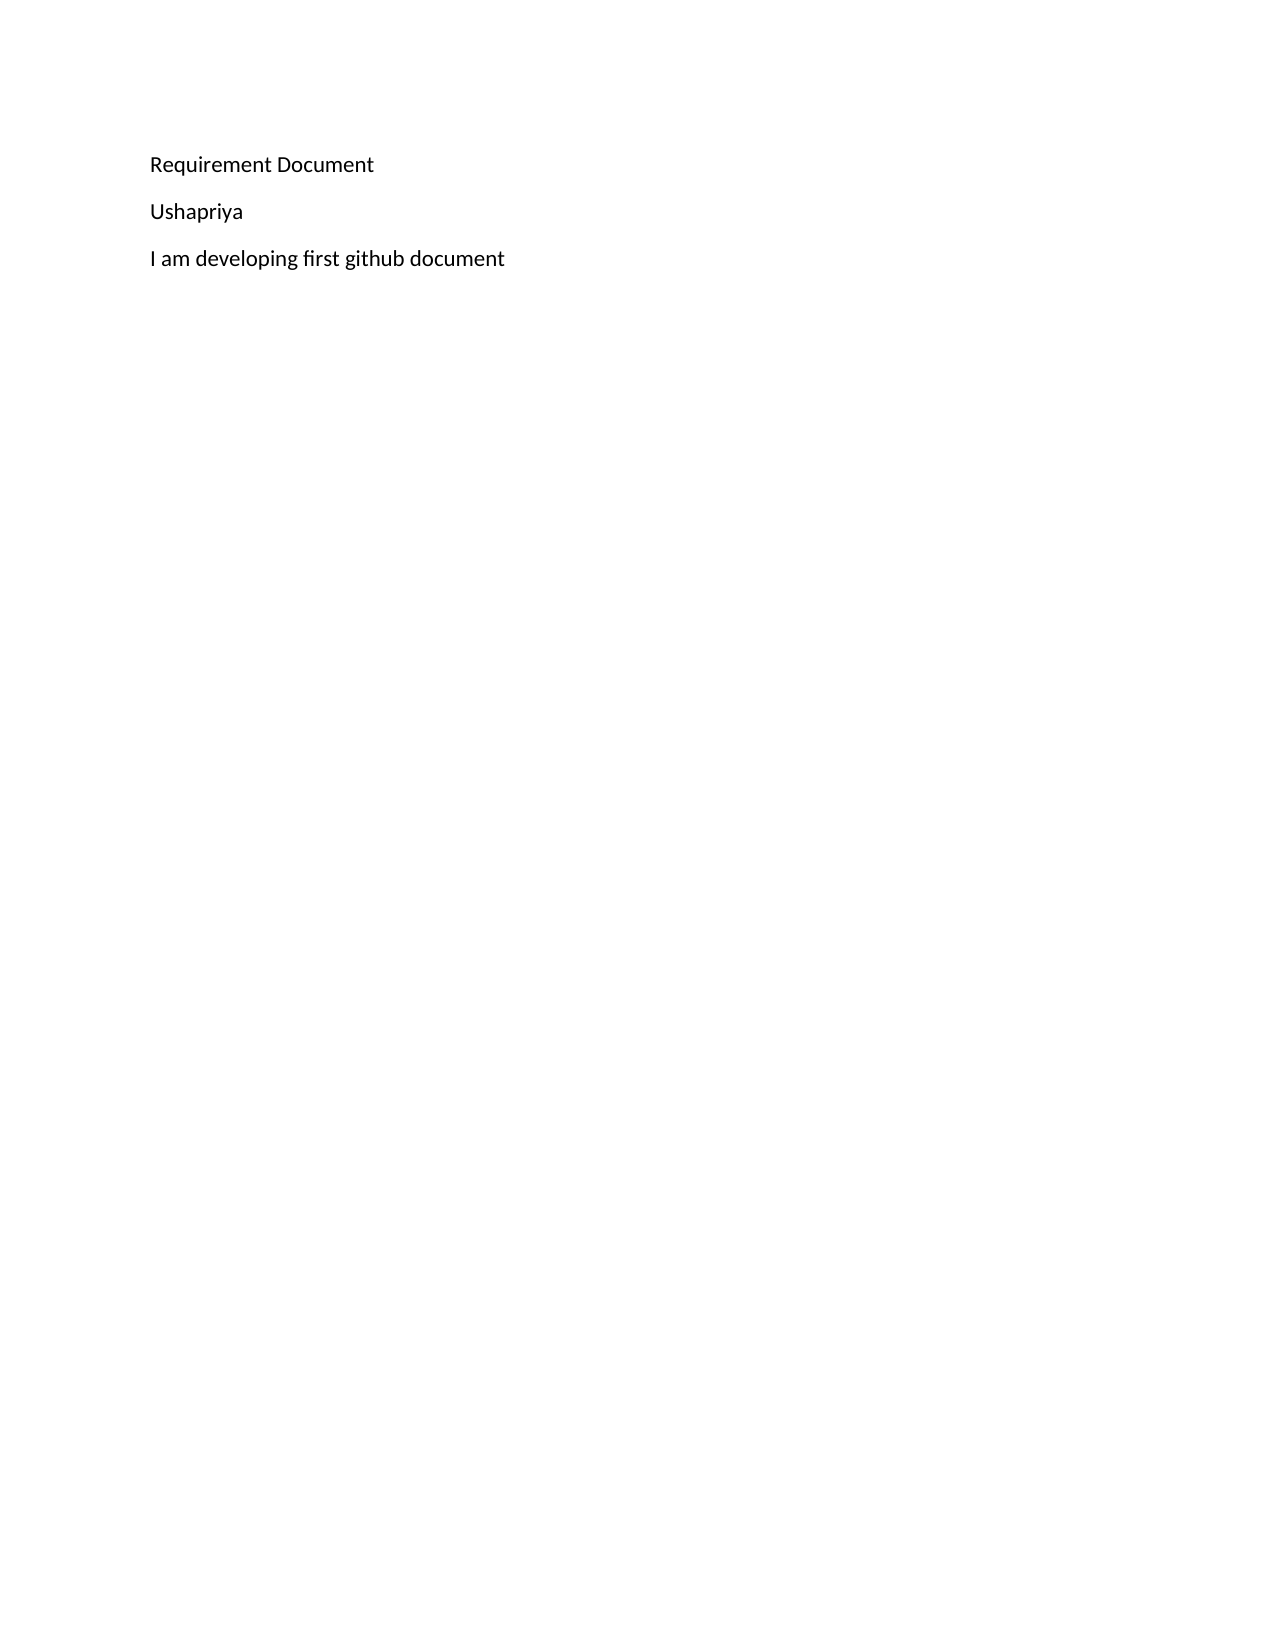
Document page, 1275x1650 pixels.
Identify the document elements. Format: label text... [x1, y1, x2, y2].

text Ushapriya [150, 197, 1125, 225]
text I am developing first github document [150, 244, 1125, 272]
text Requirement Document [150, 150, 1125, 178]
